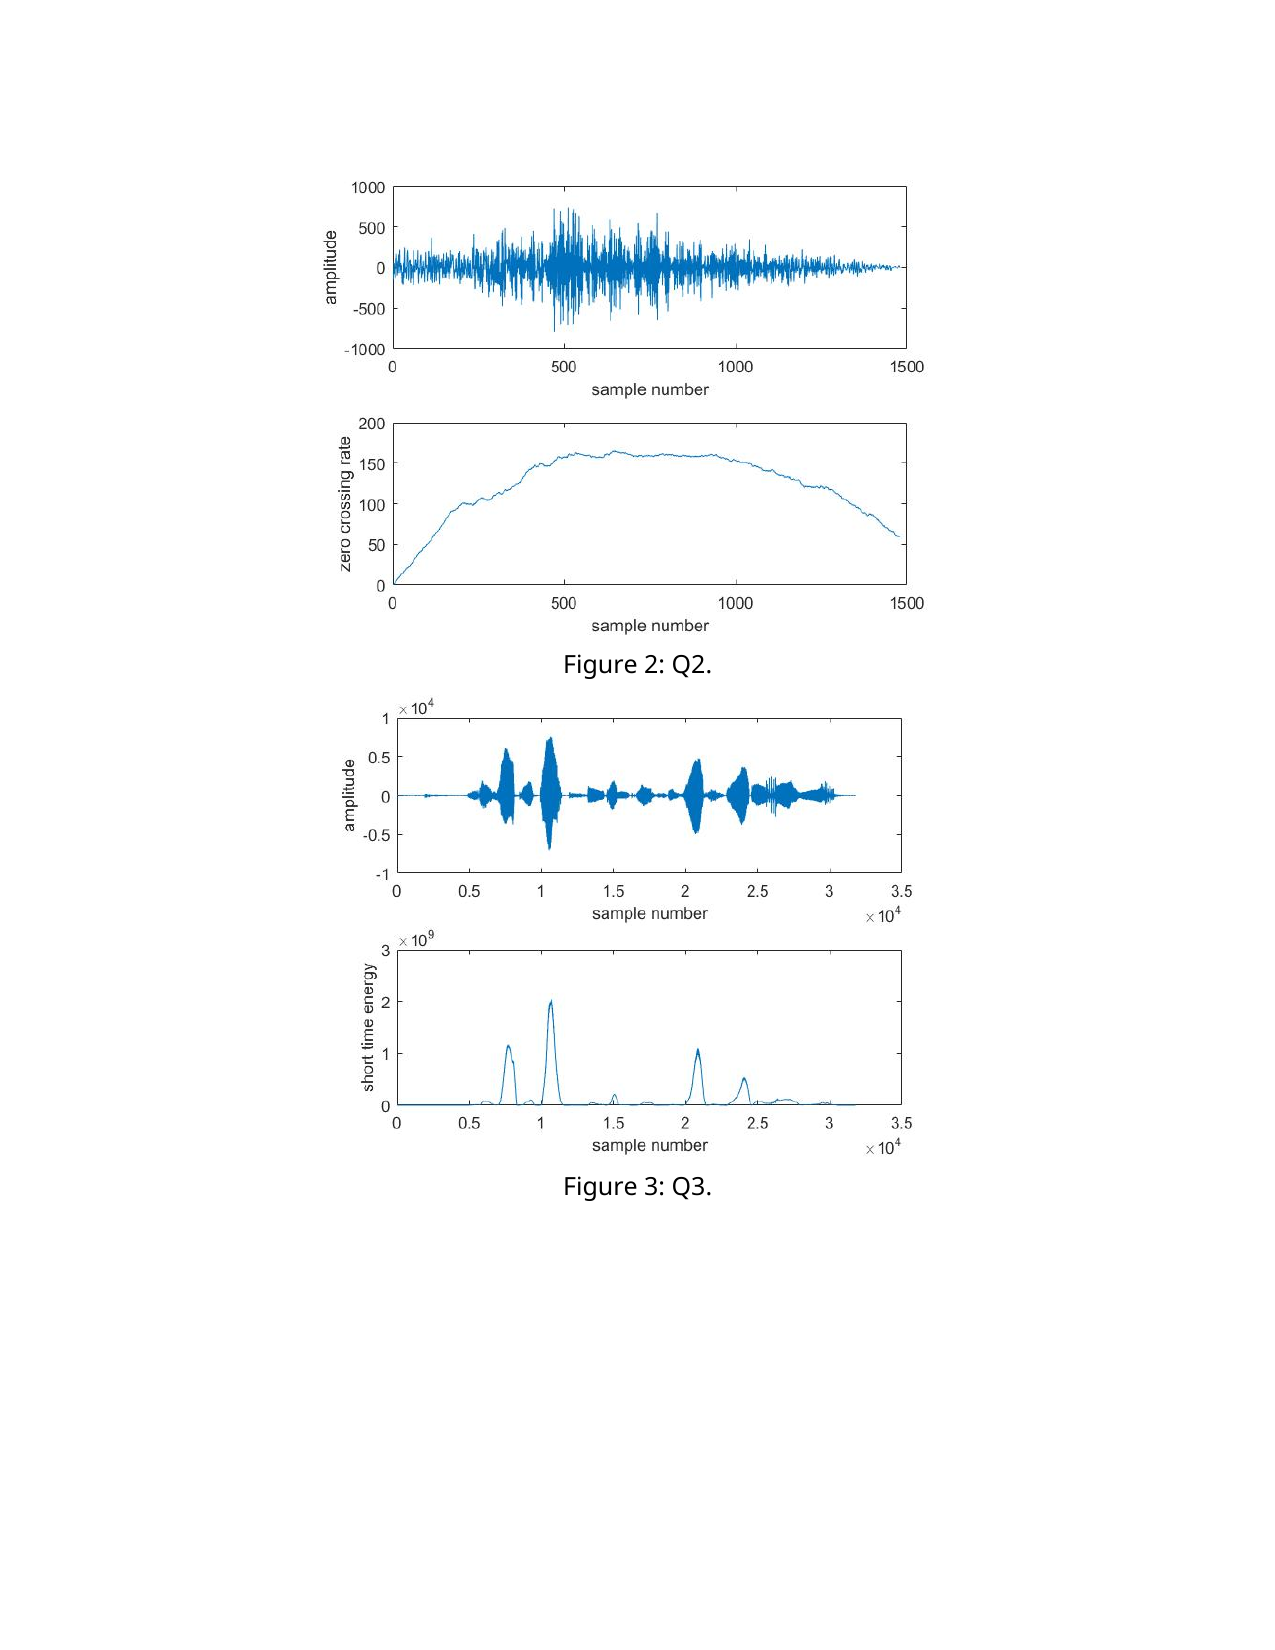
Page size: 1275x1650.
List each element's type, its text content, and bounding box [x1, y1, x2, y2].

text Figure 2: Q2. [150, 647, 1125, 681]
text Figure 3: Q3. [150, 1168, 1125, 1202]
picture [306, 150, 969, 647]
picture [312, 681, 963, 1169]
